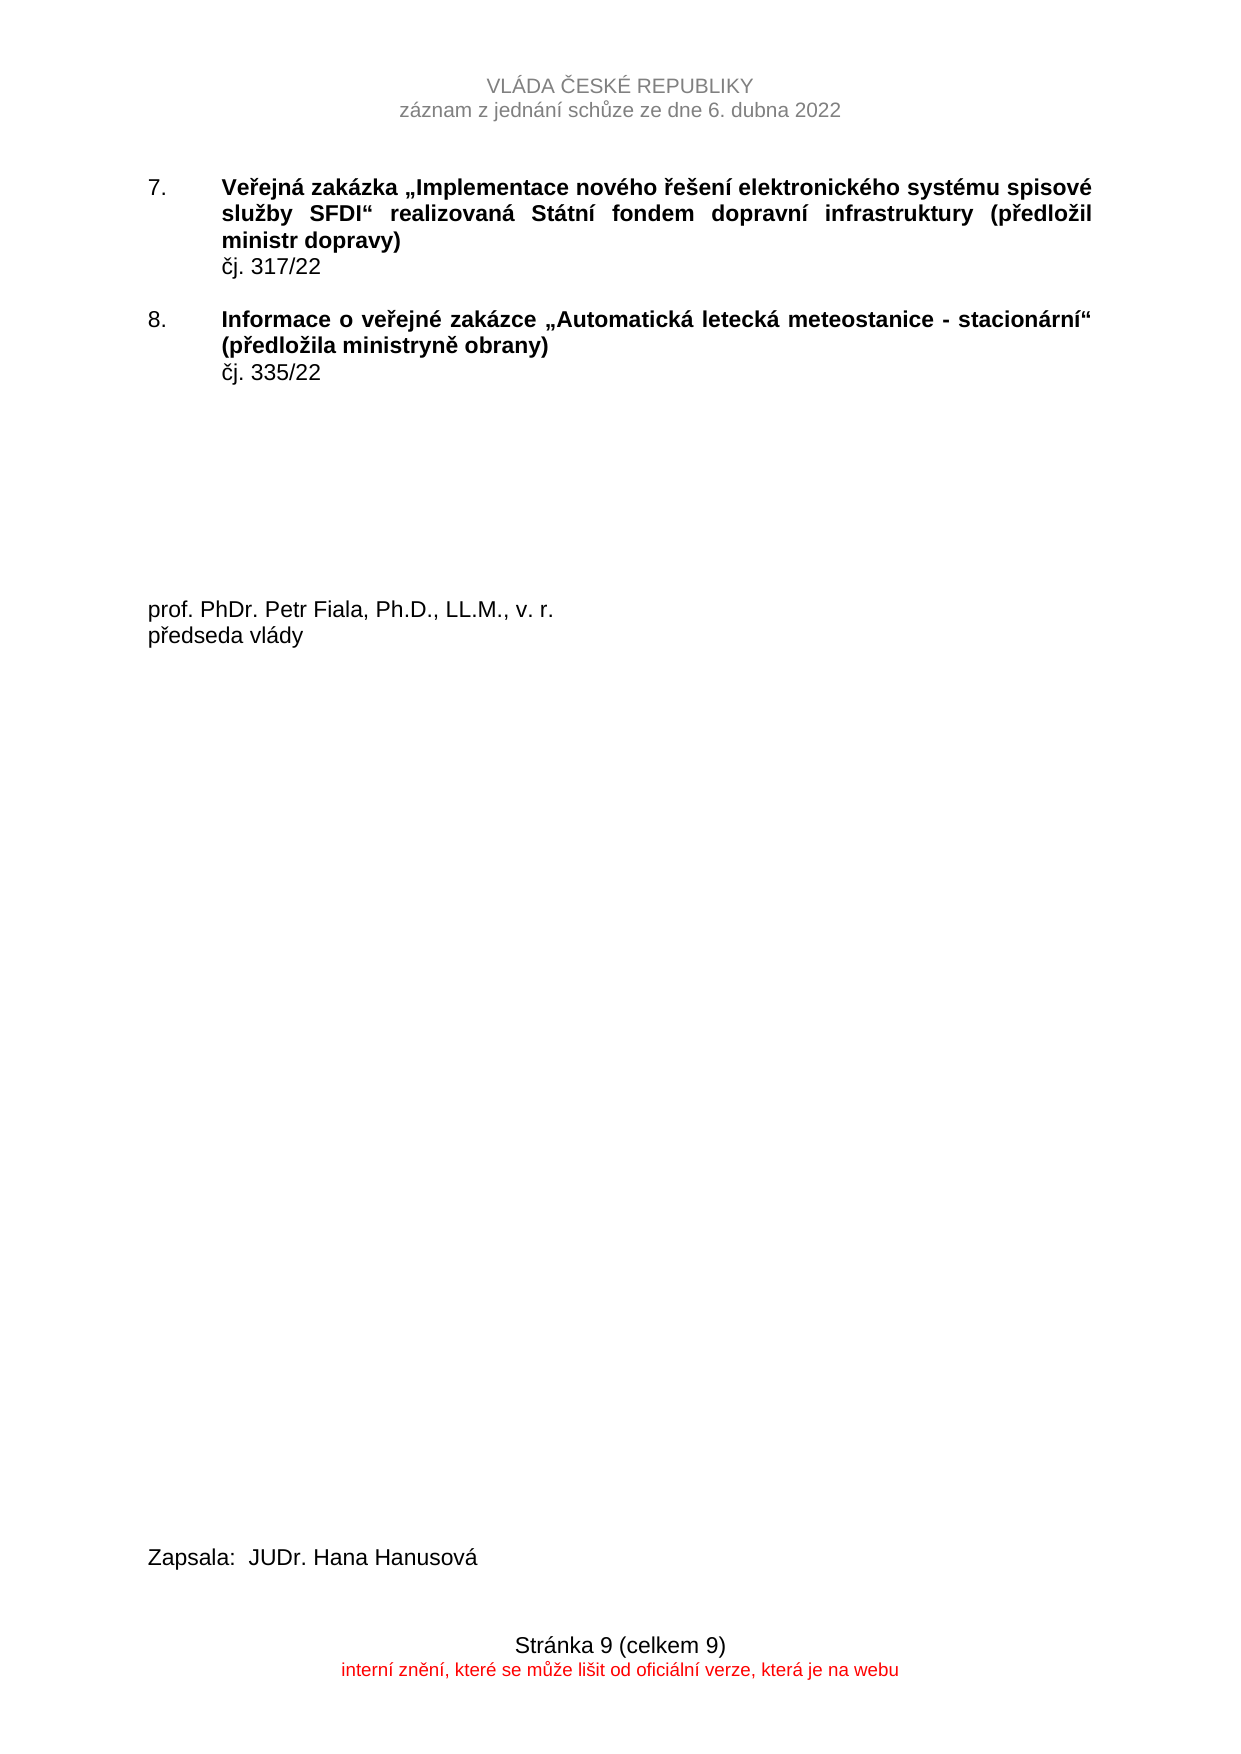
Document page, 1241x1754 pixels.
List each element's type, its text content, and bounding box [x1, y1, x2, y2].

text 7. Veřejná zakázka „Implementace nového řešení elektronického systému spisové služby SFDI“ realizovaná Státní fondem dopravní infrastruktury (předložil ministr dopravy) [148, 174, 1093, 253]
text 8. Informace o veřejné zakázce „Automatická letecká meteostanice - stacionární“ (předložila ministryně obrany) [148, 306, 1093, 358]
text předseda vlády [148, 622, 1093, 648]
text čj. 317/22 [148, 253, 1093, 279]
text čj. 335/22 [148, 358, 1093, 385]
text Zapsala: JUDr. Hana Hanusová [148, 1544, 1093, 1571]
text prof. PhDr. Petr Fiala, Ph.D., LL.M., v. r. [148, 596, 1093, 622]
